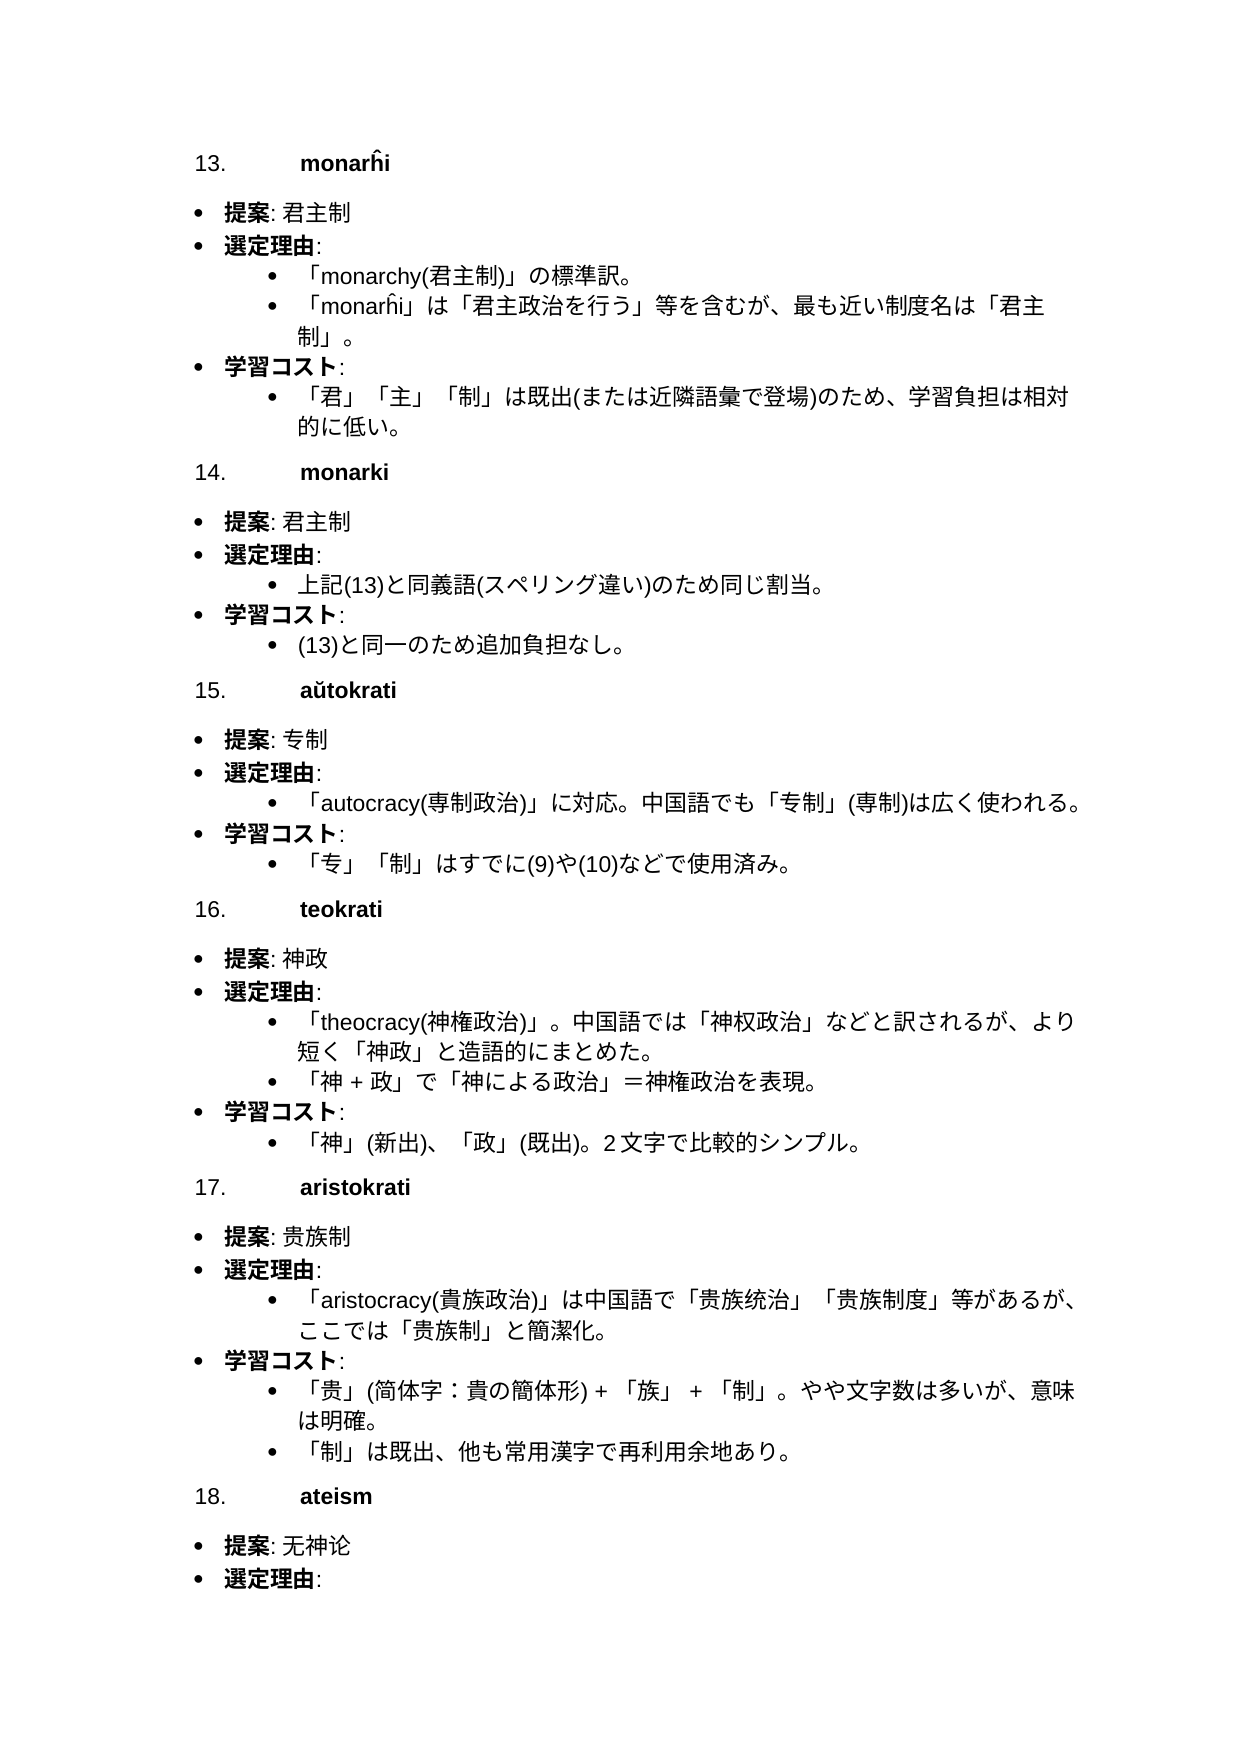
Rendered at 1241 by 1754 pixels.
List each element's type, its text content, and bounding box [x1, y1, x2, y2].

list 「aristocracy(貴族政治)」は中国語で「贵族统治」「贵族制度」等があるが、ここでは「贵族制」と簡潔化。 [268, 1287, 1090, 1344]
list 学習コスト: [194, 1099, 1090, 1126]
list 「制」は既出、他も常用漢字で再利用余地あり。 [268, 1438, 1090, 1465]
list 「神」(新出)、「政」(既出)。2文字で比較的シンプル。 [268, 1129, 1090, 1156]
list monarki [194, 459, 1090, 485]
list 「贵」(简体字：貴の簡体形) + 「族」 + 「制」。やや文字数は多いが、意味は明確。 [268, 1378, 1090, 1435]
list 選定理由: [194, 760, 1090, 787]
list 選定理由: [194, 1257, 1090, 1284]
list aristokrati [194, 1174, 1090, 1201]
list 選定理由: [194, 978, 1090, 1005]
list teokrati [194, 896, 1090, 922]
list 提案: 无神论 [194, 1528, 1090, 1561]
list 提案: 君主制 [194, 504, 1090, 537]
list (13)と同一のため追加負担なし。 [268, 632, 1090, 659]
list monarĥi [194, 150, 1090, 176]
list 学習コスト: [194, 354, 1090, 380]
list aŭtokrati [194, 677, 1090, 704]
list 提案: 神政 [194, 940, 1090, 974]
list ateism [194, 1483, 1090, 1510]
list 「monarĥi」は「君主政治を行う」等を含むが、最も近い制度名は「君主制」。 [268, 293, 1090, 350]
list 「autocracy(専制政治)」に対応。中国語でも「专制」(専制)は広く使われる。 [268, 790, 1090, 817]
list 「专」「制」はすでに(9)や(10)などで使用済み。 [268, 851, 1090, 877]
list 学習コスト: [194, 602, 1090, 629]
list 上記(13)と同義語(スペリング違い)のため同じ割当。 [268, 572, 1090, 598]
list 選定理由: [194, 233, 1090, 259]
list 提案: 君主制 [194, 195, 1090, 228]
list 「君」「主」「制」は既出(または近隣語彙で登場)のため、学習負担は相対的に低い。 [268, 384, 1090, 441]
list 「theocracy(神権政治)」。中国語では「神权政治」などと訳されるが、より短く「神政」と造語的にまとめた。 [268, 1009, 1090, 1065]
list 選定理由: [194, 1566, 1090, 1593]
list 学習コスト: [194, 821, 1090, 847]
list 提案: 专制 [194, 722, 1090, 755]
list 提案: 贵族制 [194, 1219, 1090, 1252]
list 選定理由: [194, 542, 1090, 568]
list 「monarchy(君主制)」の標準訳。 [268, 263, 1090, 289]
list 「神 + 政」で「神による政治」＝神権政治を表現。 [268, 1069, 1090, 1096]
list 学習コスト: [194, 1348, 1090, 1374]
